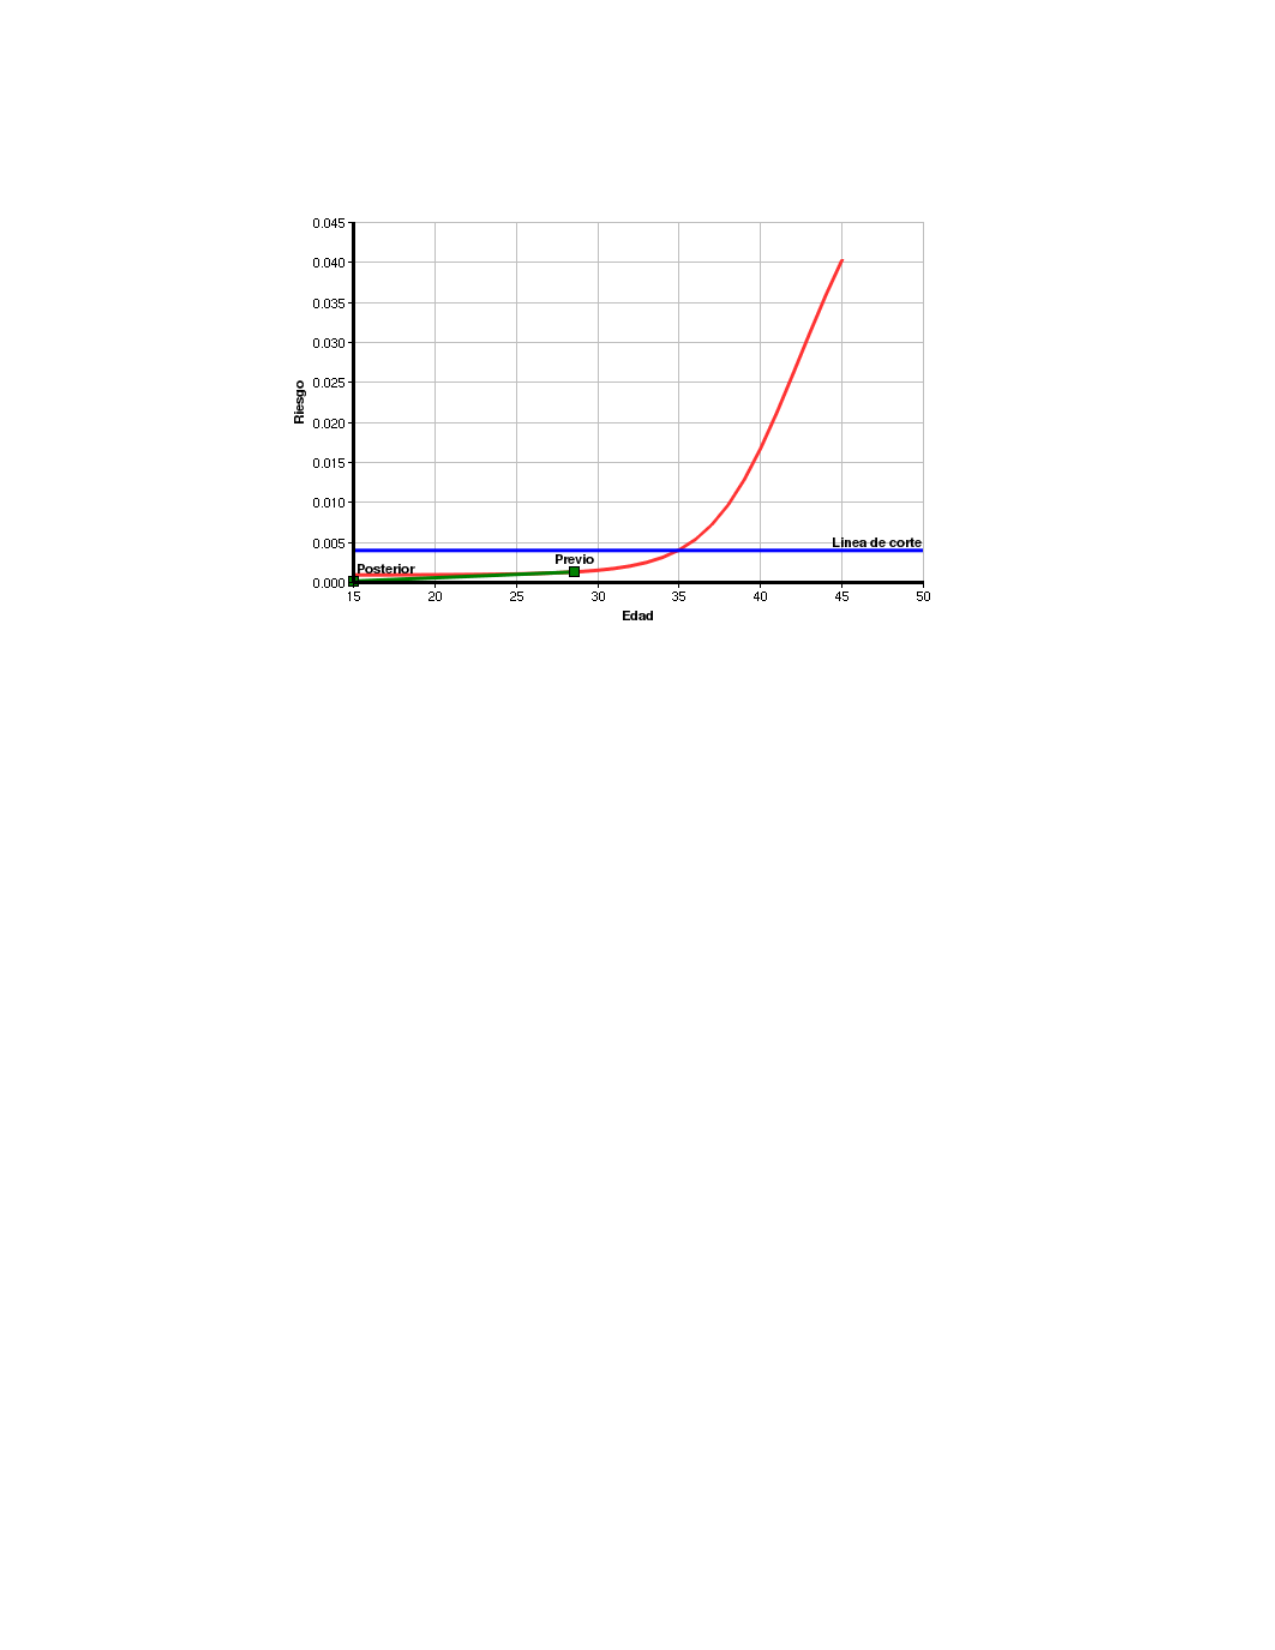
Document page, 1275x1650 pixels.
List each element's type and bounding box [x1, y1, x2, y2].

picture [281, 168, 1001, 648]
